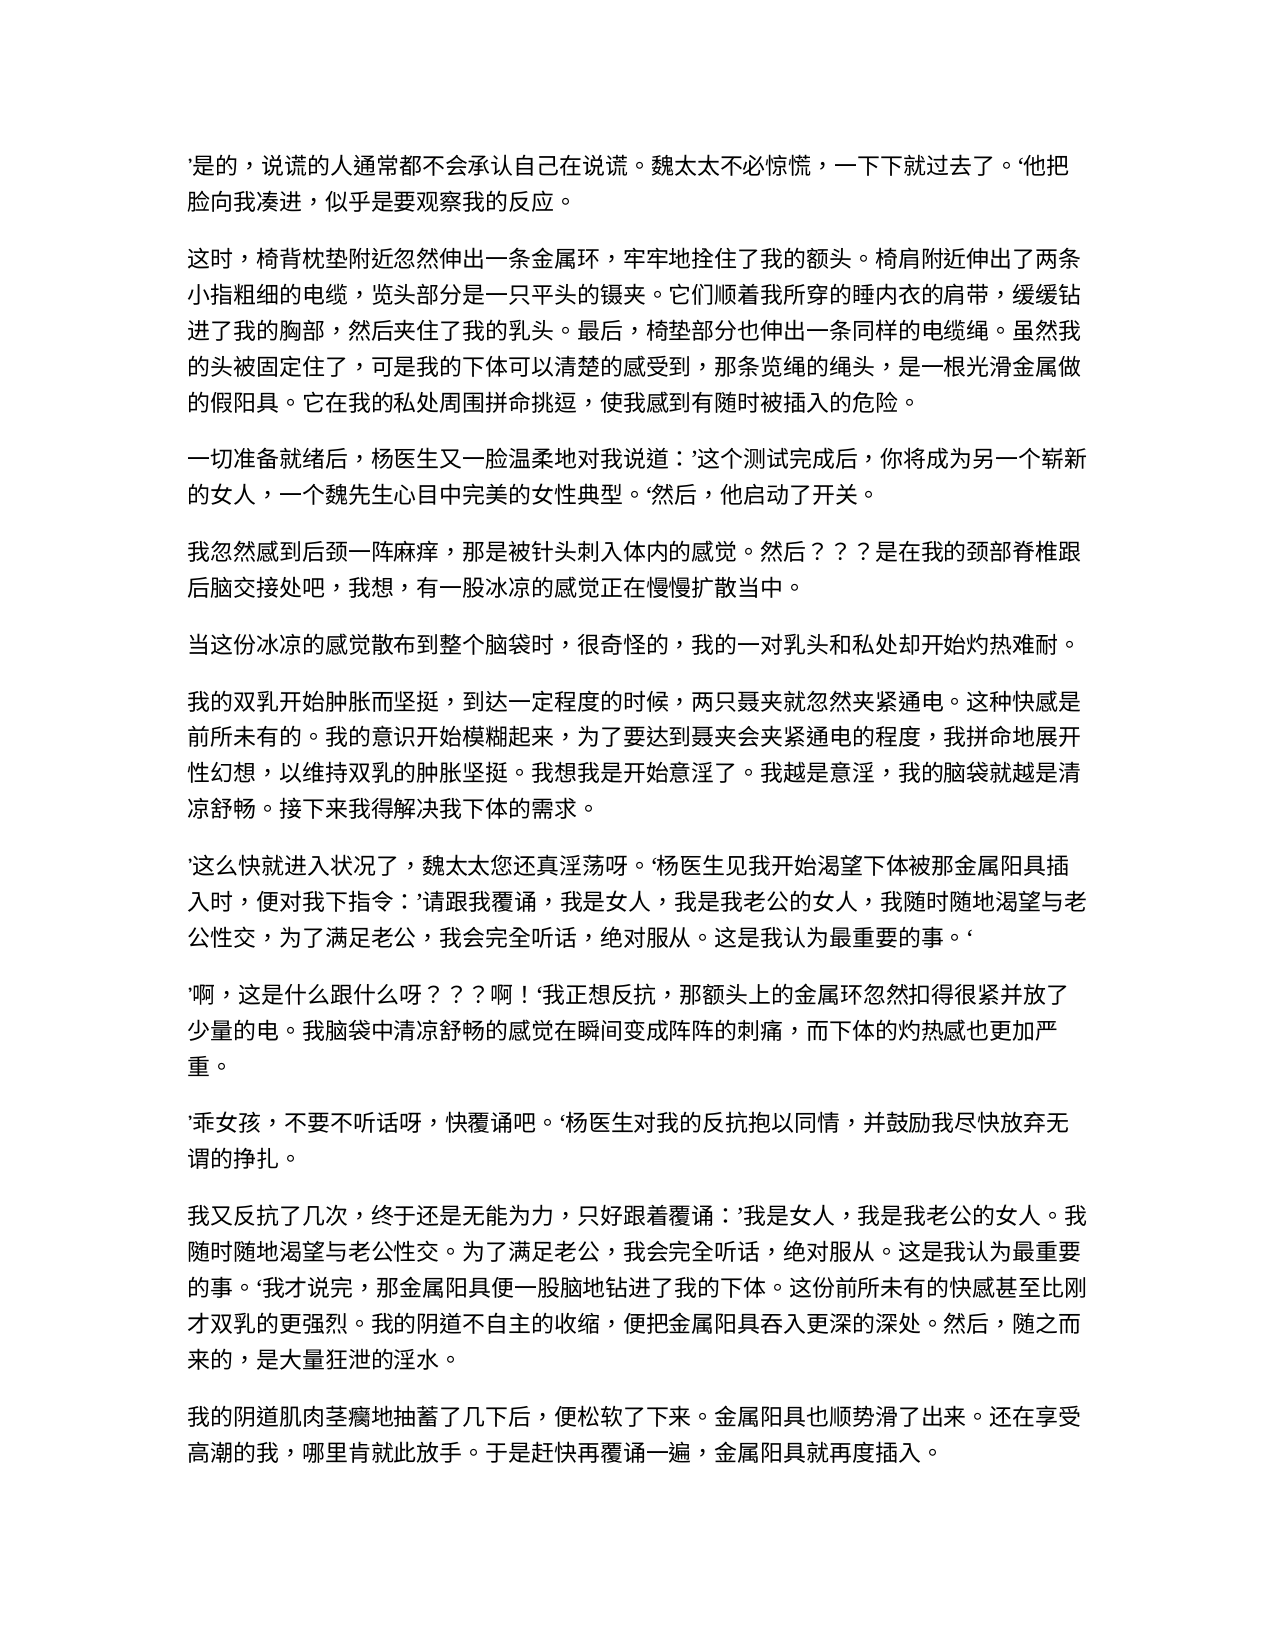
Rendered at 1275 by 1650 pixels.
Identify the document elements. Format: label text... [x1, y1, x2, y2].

text 我又反抗了几次，终于还是无能为力，只好跟着覆诵：’我是女人，我是我老公的女人。我随时随地渴望与老公性交。为了满足老公，我会完全听话，绝对服从。这是我认为最重要的事。‘我才说完，那金属阳具便一股脑地钻进了我的下体。这份前所未有的快感甚至比刚才双乳的更强烈。我的阴道不自主的收缩，便把金属阳具吞入更深的深处。然后，随之而来的，是大量狂泄的淫水。 [187, 1200, 1087, 1375]
text 当这份冰凉的感觉散布到整个脑袋时，很奇怪的，我的一对乳头和私处却开始灼热难耐。 [187, 629, 1087, 660]
text ’啊，这是什么跟什么呀？？？啊！‘我正想反抗，那额头上的金属环忽然扣得很紧并放了少量的电。我脑袋中清凉舒畅的感觉在瞬间变成阵阵的刺痛，而下体的灼热感也更加严重。 [187, 979, 1087, 1082]
text ’这么快就进入状况了，魏太太您还真淫荡呀。‘杨医生见我开始渴望下体被那金属阳具插入时，便对我下指令：’请跟我覆诵，我是女人，我是我老公的女人，我随时随地渴望与老公性交，为了满足老公，我会完全听话，绝对服从。这是我认为最重要的事。‘ [187, 850, 1087, 953]
text ’乖女孩，不要不听话呀，快覆诵吧。‘杨医生对我的反抗抱以同情，并鼓励我尽快放弃无谓的挣扎。 [187, 1107, 1087, 1174]
text 我的双乳开始肿胀而坚挺，到达一定程度的时候，两只聂夹就忽然夹紧通电。这种快感是前所未有的。我的意识开始模糊起来，为了要达到聂夹会夹紧通电的程度，我拼命地展开性幻想，以维持双乳的肿胀坚挺。我想我是开始意淫了。我越是意淫，我的脑袋就越是清凉舒畅。接下来我得解决我下体的需求。 [187, 685, 1087, 824]
text 这时，椅背枕垫附近忽然伸出一条金属环，牢牢地拴住了我的额头。椅肩附近伸出了两条小指粗细的电缆，览头部分是一只平头的镊夹。它们顺着我所穿的睡内衣的肩带，缓缓钻进了我的胸部，然后夹住了我的乳头。最后，椅垫部分也伸出一条同样的电缆绳。虽然我的头被固定住了，可是我的下体可以清楚的感受到，那条览绳的绳头，是一根光滑金属做的假阳具。它在我的私处周围拼命挑逗，使我感到有随时被插入的危险。 [187, 243, 1087, 418]
text 一切准备就绪后，杨医生又一脸温柔地对我说道：’这个测试完成后，你将成为另一个崭新的女人，一个魏先生心目中完美的女性典型。‘然后，他启动了开关。 [187, 443, 1087, 510]
text ’是的，说谎的人通常都不会承认自己在说谎。魏太太不必惊慌，一下下就过去了。‘他把脸向我凑进，似乎是要观察我的反应。 [187, 150, 1087, 217]
text 我的阴道肌肉茎癵地抽蓄了几下后，便松软了下来。金属阳具也顺势滑了出来。还在享受高潮的我，哪里肯就此放手。于是赶快再覆诵一遍，金属阳具就再度插入。 [187, 1401, 1087, 1468]
text 我忽然感到后颈一阵麻痒，那是被针头刺入体内的感觉。然后？？？是在我的颈部脊椎跟后脑交接处吧，我想，有一股冰凉的感觉正在慢慢扩散当中。 [187, 536, 1087, 603]
